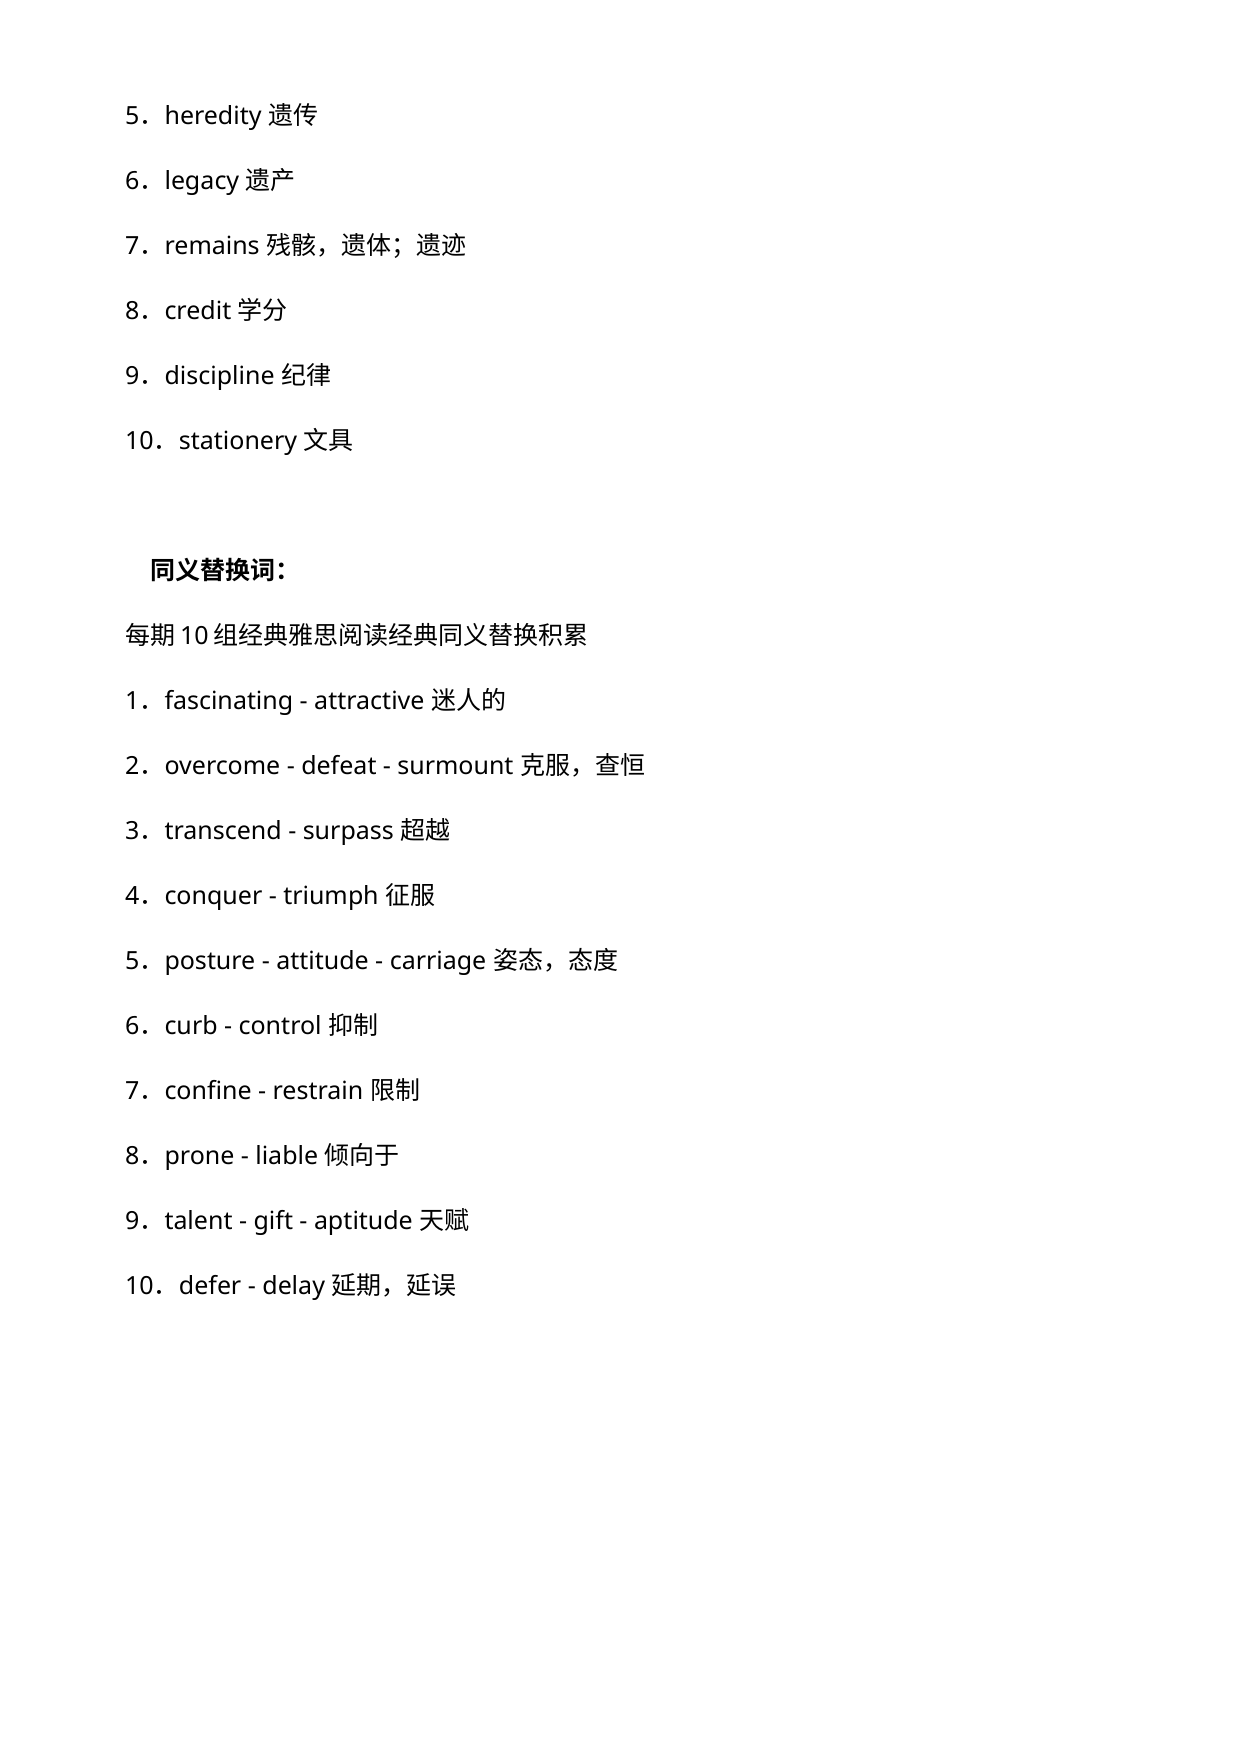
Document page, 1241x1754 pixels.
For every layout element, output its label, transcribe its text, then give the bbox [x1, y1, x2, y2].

list legacy 遗产 [75, 146, 1165, 211]
list conquer - triumph 征服 [75, 861, 1165, 926]
list defer - delay 延期，延误 [75, 1251, 1165, 1316]
list 同义替换词： [75, 536, 1165, 601]
list talent - gift - aptitude 天赋 [75, 1186, 1165, 1251]
list confine - restrain 限制 [75, 1056, 1165, 1121]
list curb - control 抑制 [75, 991, 1165, 1056]
list prone - liable 倾向于 [75, 1121, 1165, 1186]
list discipline 纪律 [75, 341, 1165, 406]
list stationery 文具 [75, 406, 1165, 471]
list heredity 遗传 [75, 81, 1165, 146]
list credit 学分 [75, 276, 1165, 341]
list posture - attitude - carriage 姿态，态度 [75, 926, 1165, 991]
list transcend - surpass 超越 [75, 796, 1165, 861]
list remains 残骸，遗体；遗迹 [75, 211, 1165, 276]
list 每期10组经典雅思阅读经典同义替换积累 [75, 601, 1165, 666]
list fascinating - attractive 迷人的 [75, 666, 1165, 731]
list overcome - defeat - surmount 克服，查恒 [75, 731, 1165, 796]
